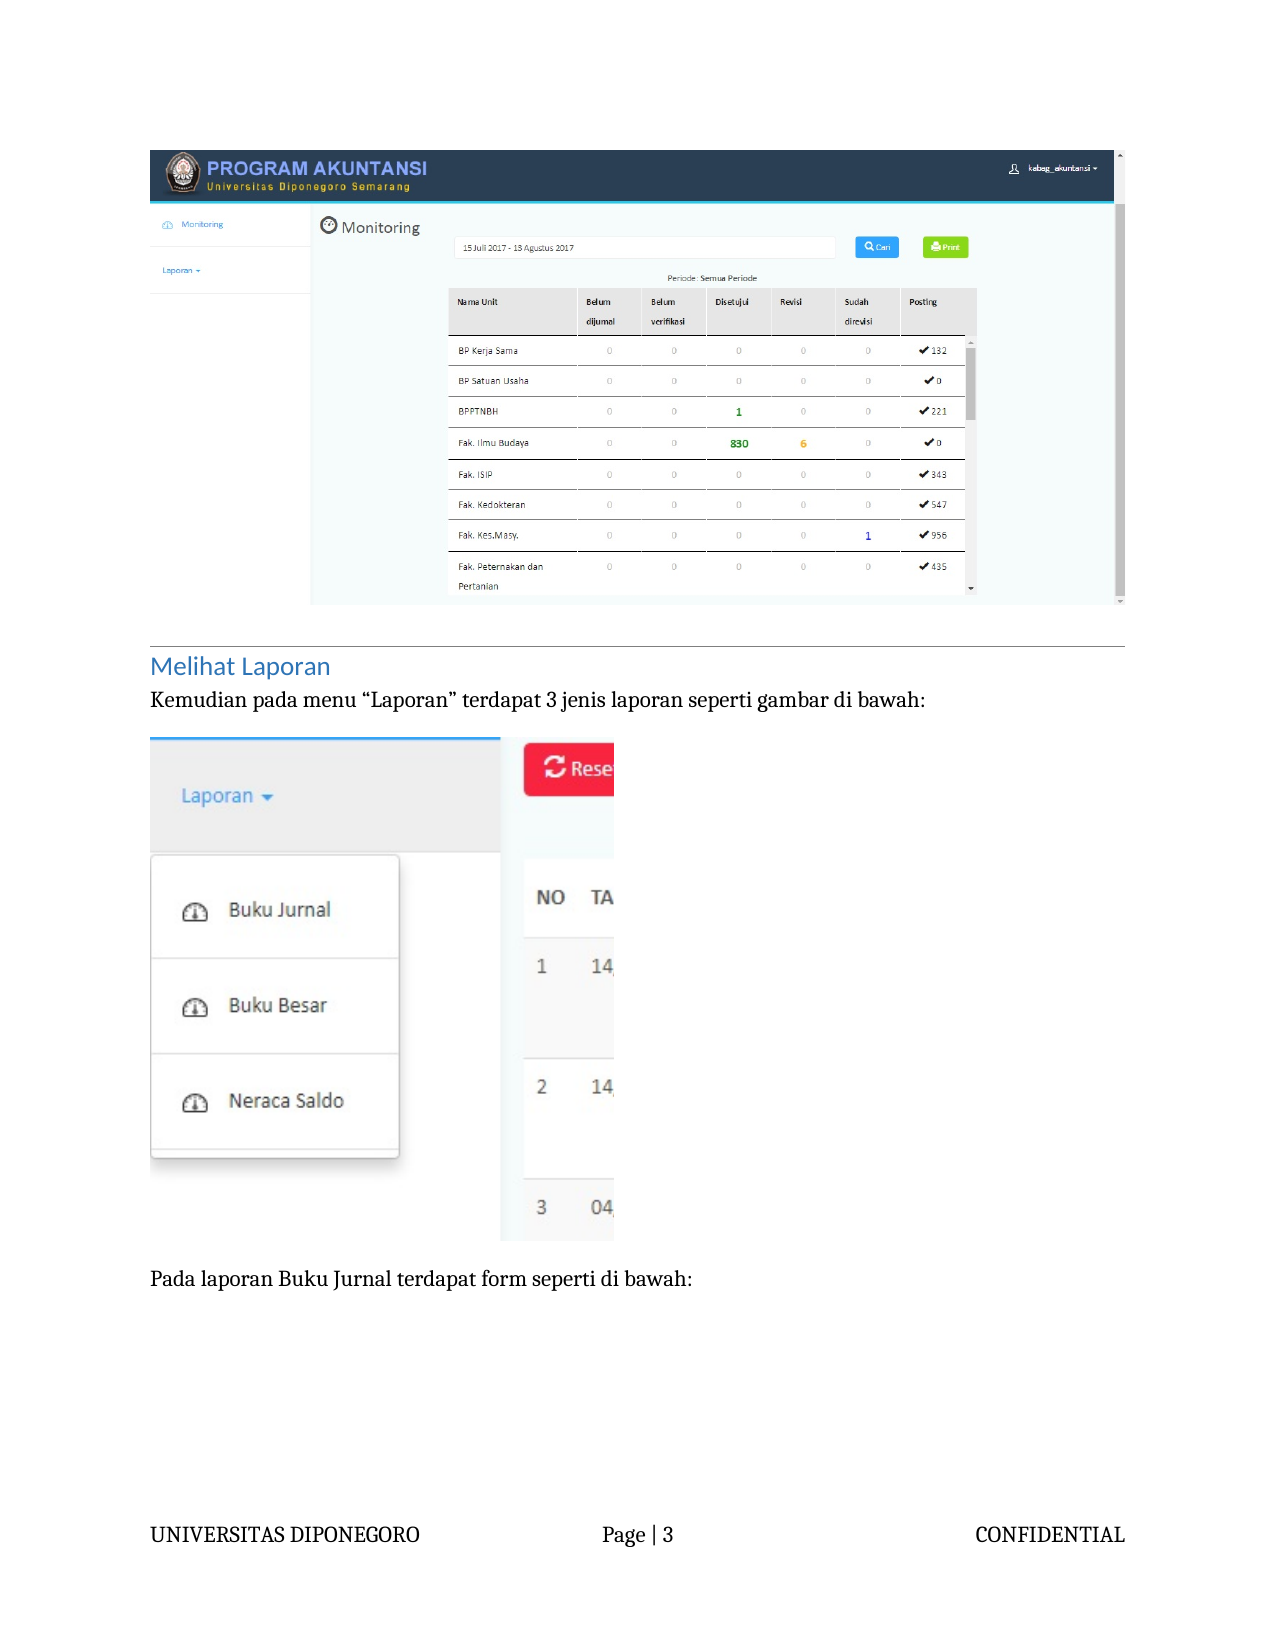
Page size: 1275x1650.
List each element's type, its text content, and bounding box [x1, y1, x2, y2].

picture [150, 150, 1125, 605]
subtitle Melihat Laporan [150, 647, 1125, 682]
text Kemudian pada menu “Laporan” terdapat 3 jenis laporan seperti gambar di bawah: [150, 687, 1125, 713]
text Pada laporan Buku Jurnal terdapat form seperti di bawah: [150, 1265, 1125, 1292]
picture [150, 737, 614, 1241]
